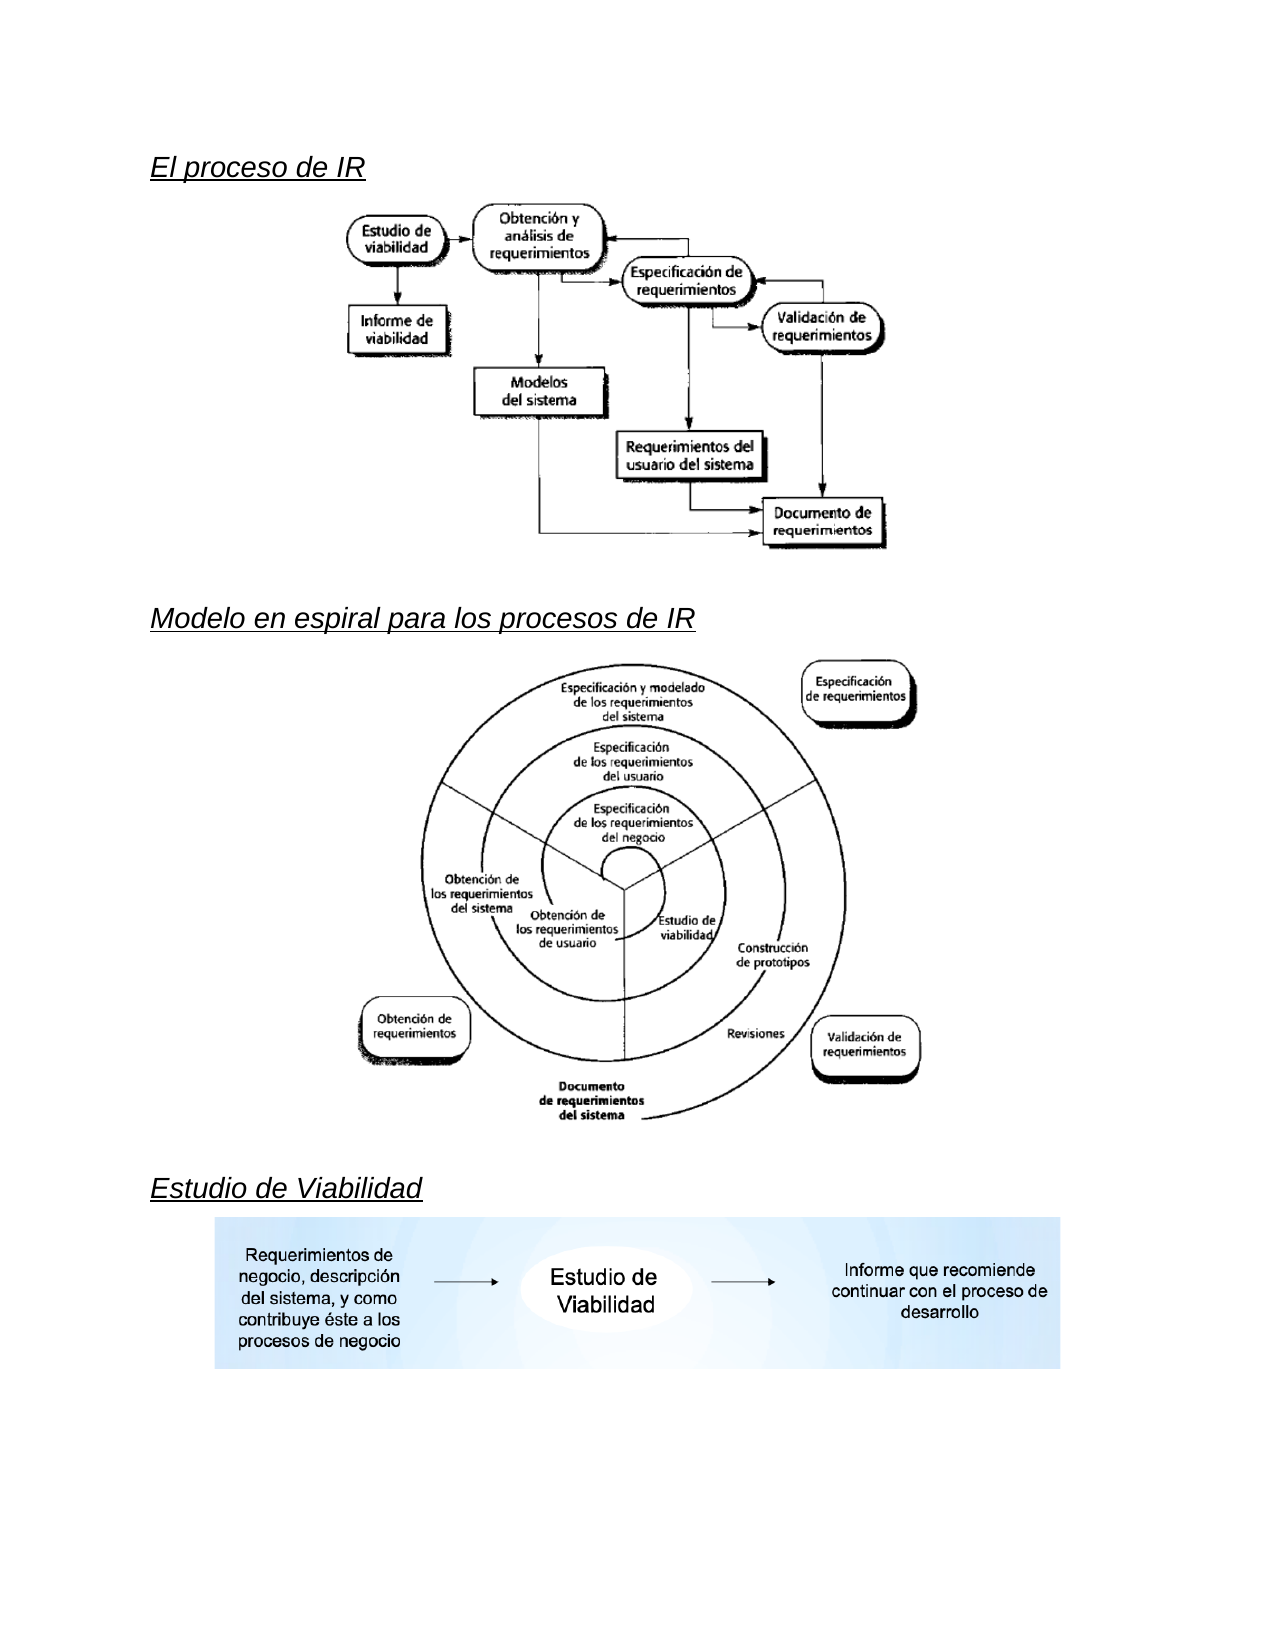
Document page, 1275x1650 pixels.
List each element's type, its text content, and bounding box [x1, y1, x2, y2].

picture [335, 647, 941, 1130]
subtitle Estudio de Viabilidad [150, 1171, 1125, 1204]
subtitle El proceso de IR [150, 150, 1125, 183]
picture [328, 196, 947, 561]
picture [214, 1217, 1061, 1369]
subtitle Modelo en espiral para los procesos de IR [150, 602, 1125, 635]
